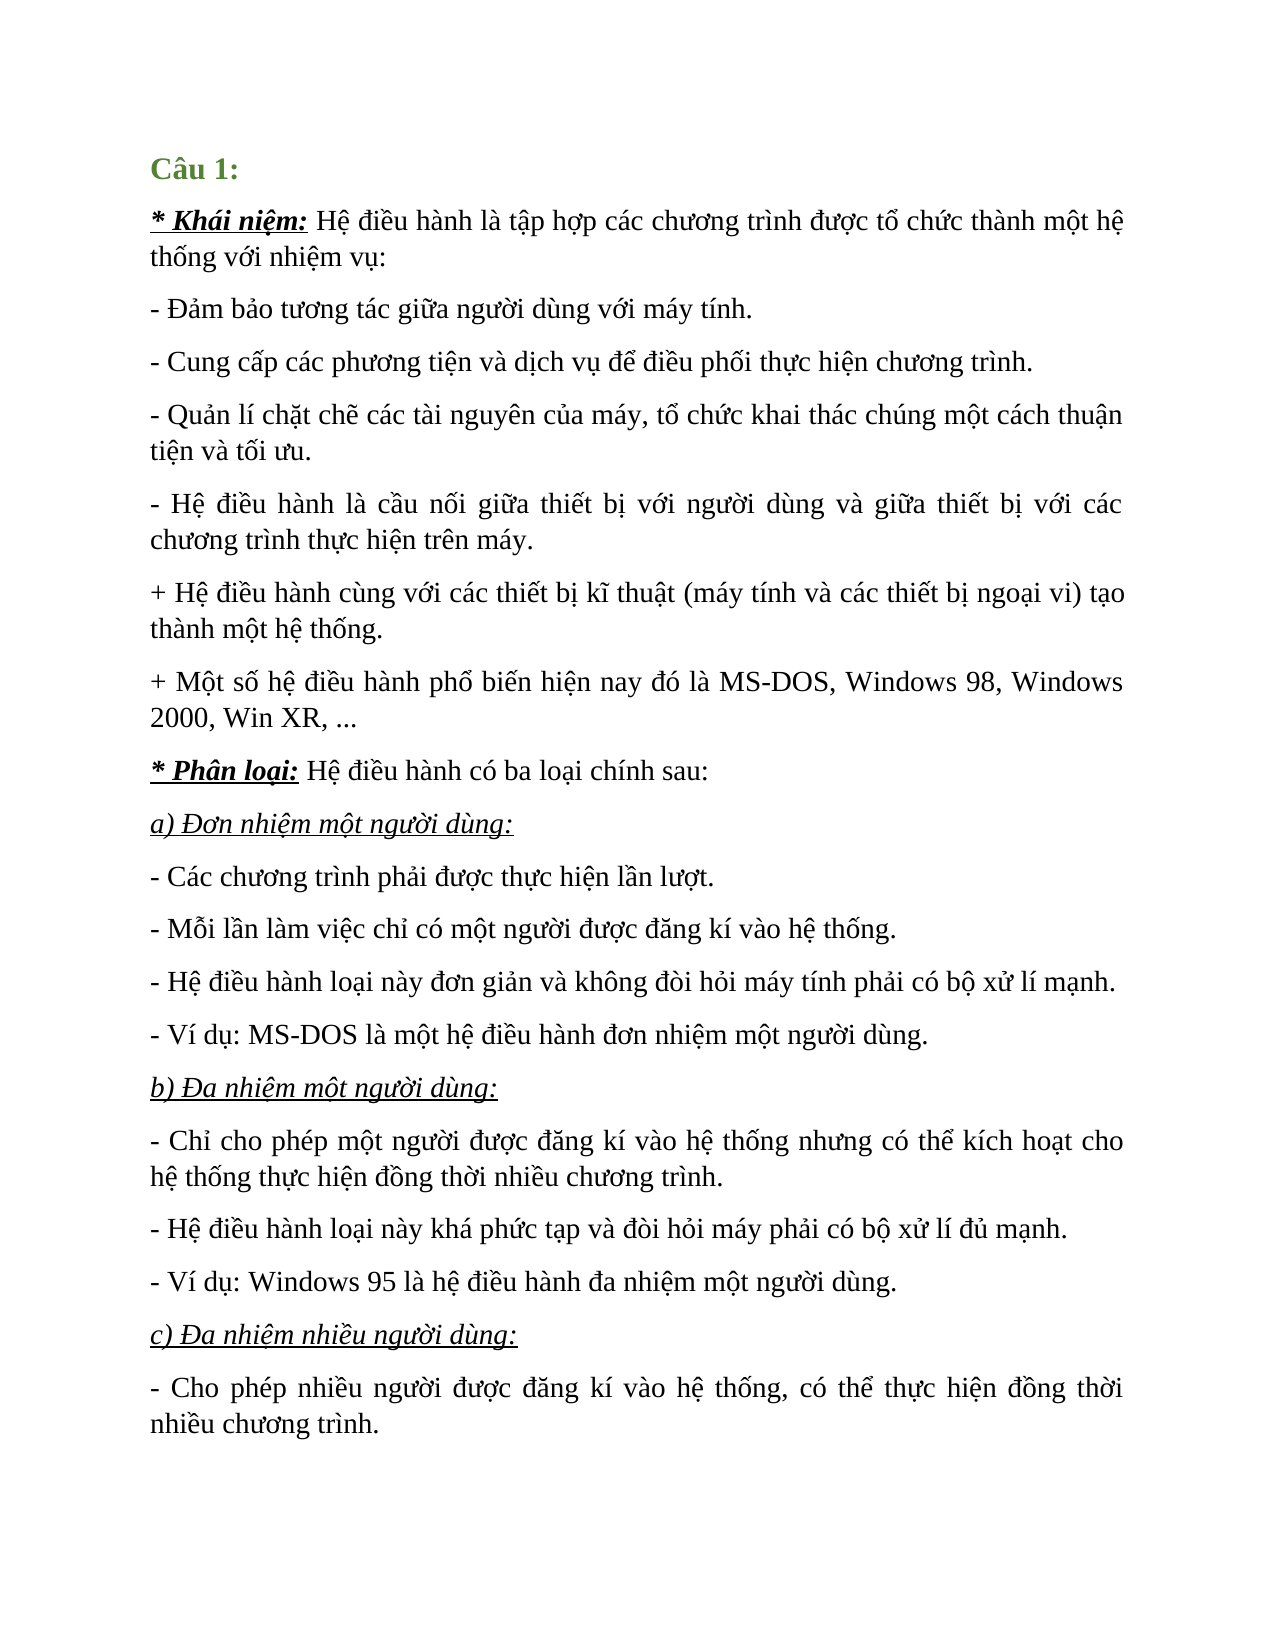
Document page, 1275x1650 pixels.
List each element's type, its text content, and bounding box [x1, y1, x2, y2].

text - Mỗi lần làm việc chỉ có một người được đăng kí vào hệ thống. [150, 911, 1125, 945]
text - Quản lí chặt chẽ các tài nguyên của máy, tổ chức khai thác chúng một cách thuận tiện và tối ưu. [150, 397, 1125, 467]
text - Đảm bảo tương tác giữa người dùng với máy tính. [150, 292, 1125, 325]
text - Cho phép nhiều người được đăng kí vào hệ thống, có thể thực hiện đồng thời nhiều chương trình. [150, 1370, 1125, 1440]
text - Hệ điều hành loại này đơn giản và không đòi hỏi máy tính phải có bộ xử lí mạnh. [150, 964, 1125, 998]
text * Khái niệm: Hệ điều hành là tập hợp các chương trình được tổ chức thành một hệ thống với nhiệm vụ: [150, 203, 1125, 272]
text - Chỉ cho phép một người được đăng kí vào hệ thống nhưng có thể kích hoạt cho hệ thống thực hiện đồng thời nhiều chương trình. [150, 1123, 1125, 1192]
text + Một số hệ điều hành phổ biến hiện nay đó là MS-DOS, Windows 98, Windows 2000, Win XR, ... [150, 664, 1125, 734]
text b) Đa nhiệm một người dùng: [150, 1070, 1125, 1103]
text - Hệ điều hành loại này khá phức tạp và đòi hỏi máy phải có bộ xử lí đủ mạnh. [150, 1212, 1125, 1245]
text - Ví dụ: MS-DOS là một hệ điều hành đơn nhiệm một người dùng. [150, 1017, 1125, 1051]
text c) Đa nhiệm nhiều người dùng: [150, 1317, 1125, 1351]
text a) Đơn nhiệm một người dùng: [150, 806, 1125, 839]
text * Phân loại: Hệ điều hành có ba loại chính sau: [150, 753, 1125, 787]
text - Ví dụ: Windows 95 là hệ điều hành đa nhiệm một người dùng. [150, 1264, 1125, 1298]
text - Cung cấp các phương tiện và dịch vụ để điều phối thực hiện chương trình. [150, 344, 1125, 378]
text Câu 1: [150, 150, 1125, 186]
text - Hệ điều hành là cầu nối giữa thiết bị với người dùng và giữa thiết bị với các chương trình thực hiện trên máy. [150, 486, 1125, 556]
text - Các chương trình phải được thực hiện lần lượt. [150, 859, 1125, 892]
text + Hệ điều hành cùng với các thiết bị kĩ thuật (máy tính và các thiết bị ngoại vi) tạo thành một hệ thống. [150, 575, 1125, 645]
